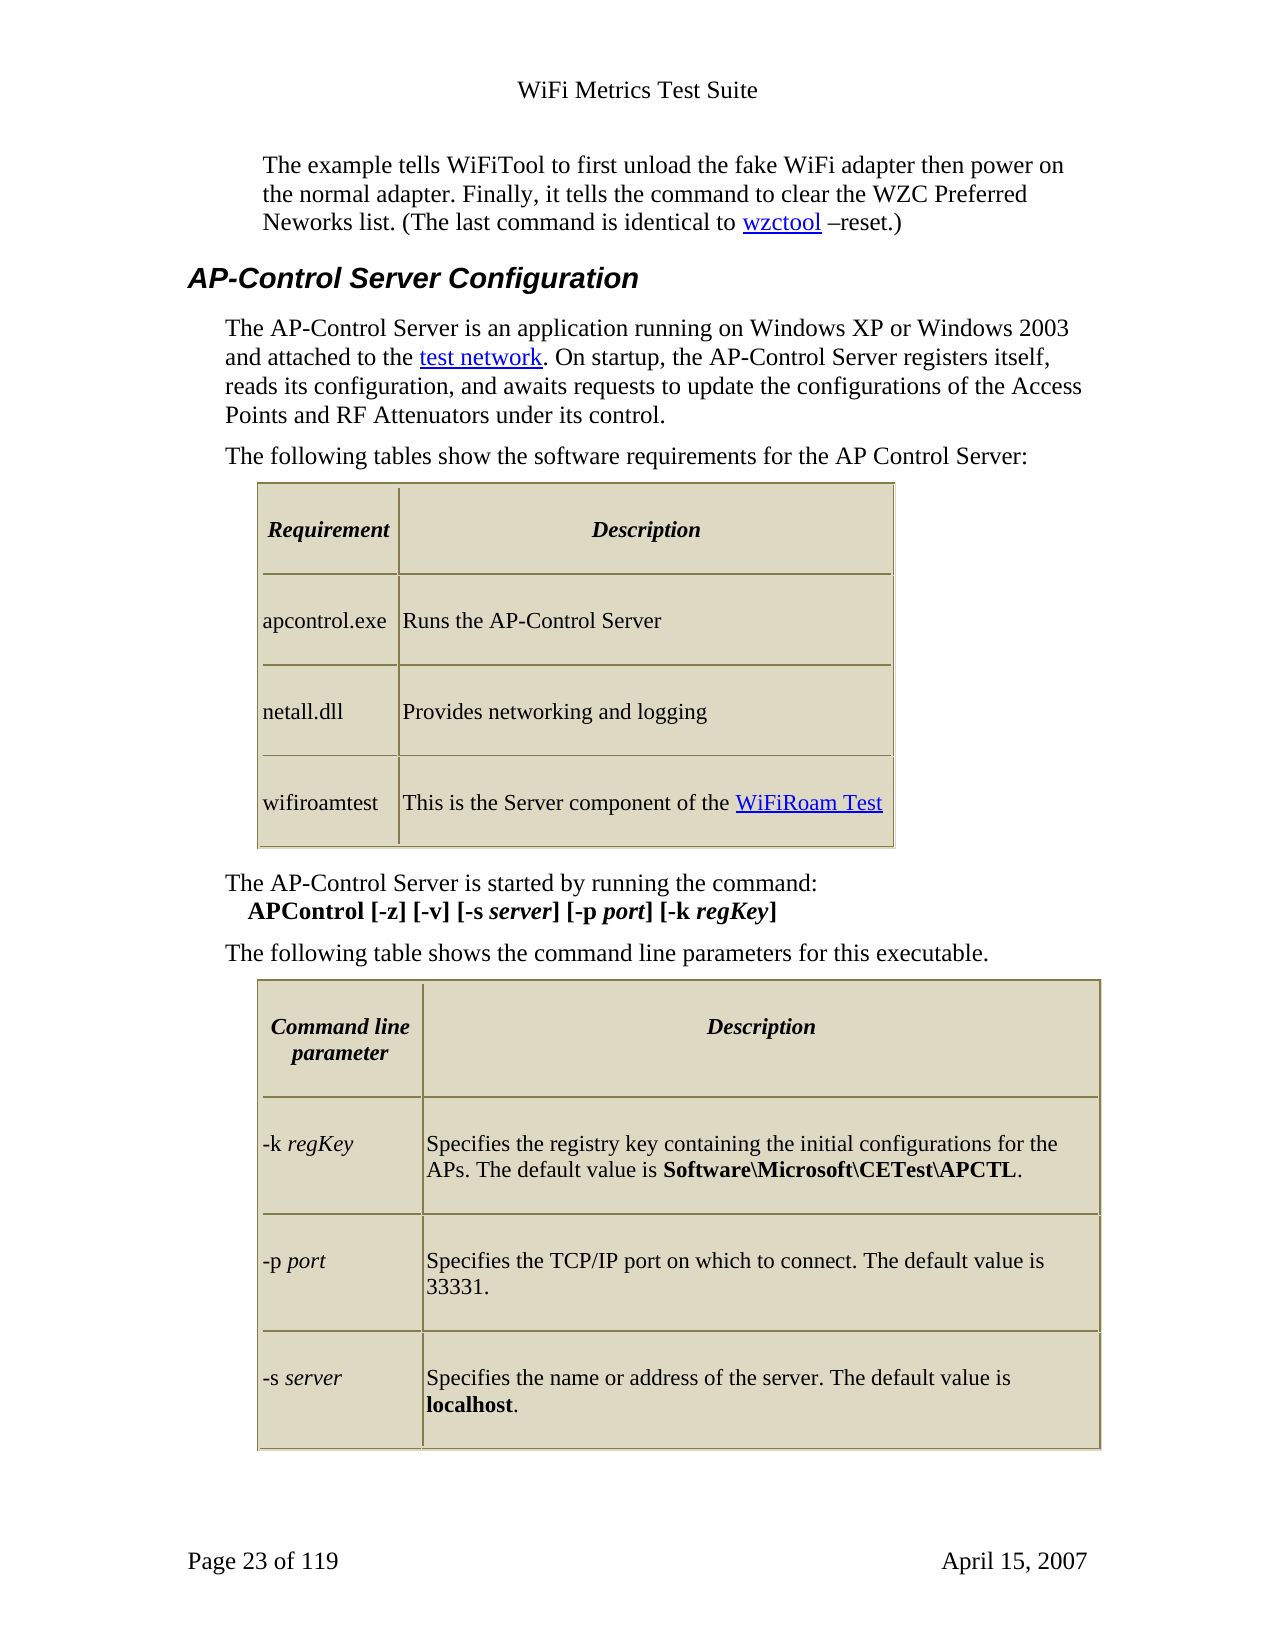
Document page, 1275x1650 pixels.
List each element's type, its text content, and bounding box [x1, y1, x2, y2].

text The following table shows the command line parameters for this executable. [225, 938, 1087, 966]
text The example tells WiFiTool to first unload the fake WiFi adapter then power on the normal adapter. Finally, it tells the command to clear the WZC Preferred Neworks list. (The last command is identical to wzctool –reset.) [262, 150, 1087, 236]
table_cell Provides networking and logging [400, 664, 893, 755]
table_cell -k regKey [260, 1096, 421, 1213]
subtitle AP-Control Server Configuration [187, 261, 1087, 295]
table_header Description [422, 982, 1099, 1096]
text The following tables show the software requirements for the AP Control Server: [225, 441, 1087, 470]
table_cell Specifies the name or address of the server. The default value is localhost. [422, 1330, 1100, 1448]
table_cell apcontrol.exe [260, 573, 397, 664]
table_cell Specifies the registry key containing the initial configurations for the APs. The default value is Software\Microsoft\CETest\APCTL. [424, 1096, 1099, 1213]
text The AP-Control Server is an application running on Windows XP or Windows 2003 and attached to the test network. On startup, the AP-Control Server registers itself, reads its configuration, and awaits requests to update the configurations of the Access Points and RF Attenuators under its control. [225, 313, 1087, 428]
table_header Command line parameter [260, 981, 422, 1096]
text The AP-Control Server is started by running the command: [225, 868, 1087, 896]
table_cell Specifies the TCP/IP port on which to connect. The default value is 33331. [424, 1213, 1100, 1330]
table_cell -s server [260, 1330, 422, 1448]
table_cell This is the Server component of the WiFiRoam Test [398, 755, 894, 846]
table_cell -p port [260, 1213, 421, 1330]
table_cell netall.dll [260, 664, 397, 755]
table_cell Runs the AP-Control Server [400, 573, 893, 664]
table_cell wifiroamtest [258, 755, 398, 846]
table_header Requirement [260, 486, 398, 573]
text APControl [-z] [-v] [-s server] [-p port] [-k regKey] [247, 896, 1087, 925]
table_header Description [398, 486, 893, 573]
